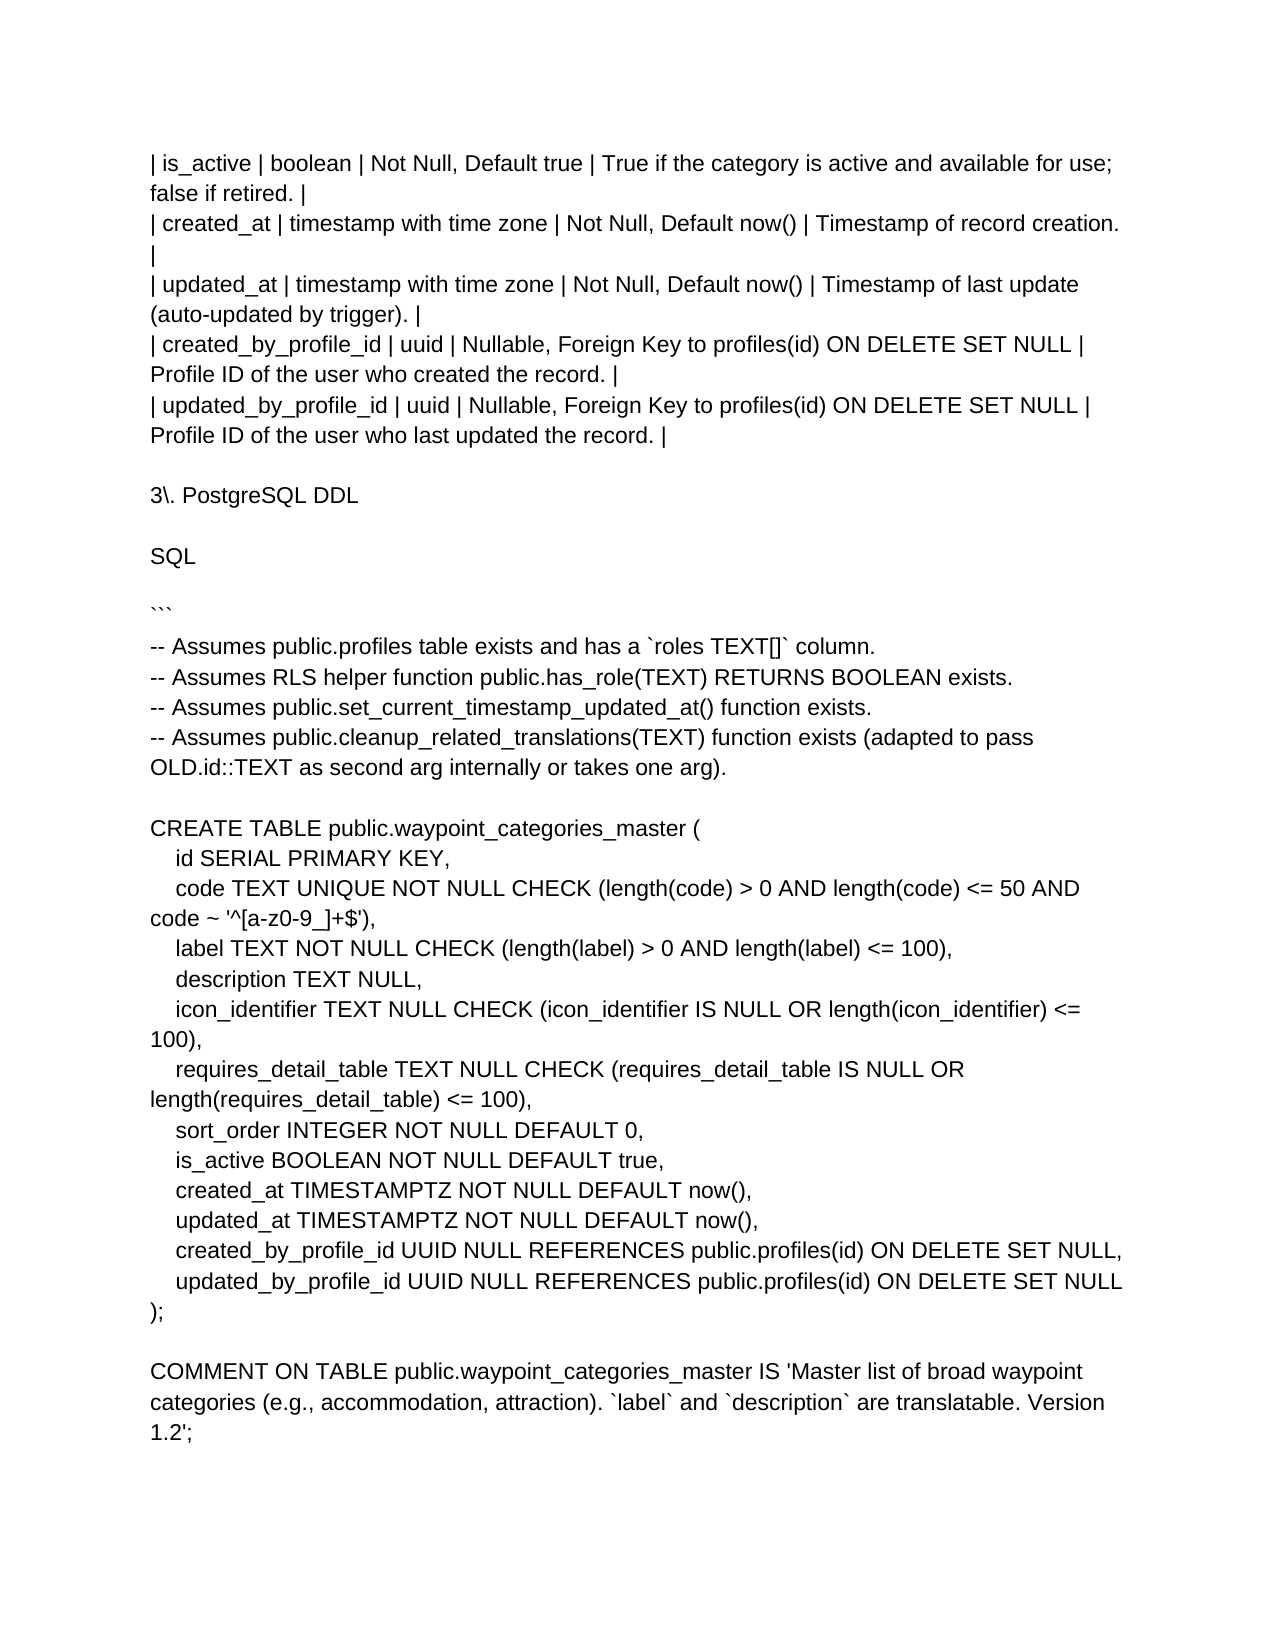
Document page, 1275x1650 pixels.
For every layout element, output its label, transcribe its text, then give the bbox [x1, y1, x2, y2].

text id SERIAL PRIMARY KEY, [150, 845, 1125, 871]
text created_by_profile_id UUID NULL REFERENCES public.profiles(id) ON DELETE SET NULL, [150, 1237, 1125, 1264]
text sort_order INTEGER NOT NULL DEFAULT 0, [150, 1117, 1125, 1143]
text COMMENT ON TABLE public.waypoint_categories_master IS 'Master list of broad waypoint categories (e.g., accommodation, attraction). `label` and `description` are translatable. Version 1.2'; [150, 1358, 1125, 1445]
text -- Assumes RLS helper function public.has_role(TEXT) RETURNS BOOLEAN exists. [150, 663, 1125, 690]
text requires_detail_table TEXT NULL CHECK (requires_detail_table IS NULL OR length(requires_detail_table) <= 100), [150, 1056, 1125, 1113]
text created_at TIMESTAMPTZ NOT NULL DEFAULT now(), [150, 1177, 1125, 1203]
text icon_identifier TEXT NULL CHECK (icon_identifier IS NULL OR length(icon_identifier) <= 100), [150, 996, 1125, 1052]
text -- Assumes public.profiles table exists and has a `roles TEXT[]` column. [150, 633, 1125, 660]
text | updated_at | timestamp with time zone | Not Null, Default now() | Timestamp of last update (auto-updated by trigger). | [150, 271, 1125, 327]
text SQL [150, 543, 1125, 569]
text updated_by_profile_id UUID NULL REFERENCES public.profiles(id) ON DELETE SET NULL [150, 1268, 1125, 1294]
text 3\. PostgreSQL DDL [150, 482, 1125, 509]
text | created_by_profile_id | uuid | Nullable, Foreign Key to profiles(id) ON DELETE SET NULL | Profile ID of the user who created the record. | [150, 331, 1125, 388]
text -- Assumes public.set_current_timestamp_updated_at() function exists. [150, 694, 1125, 720]
text CREATE TABLE public.waypoint_categories_master ( [150, 814, 1125, 841]
text description TEXT NULL, [150, 966, 1125, 992]
text | created_at | timestamp with time zone | Not Null, Default now() | Timestamp of record creation. | [150, 210, 1125, 267]
text ``` [150, 603, 1125, 629]
text is_active BOOLEAN NOT NULL DEFAULT true, [150, 1147, 1125, 1173]
text label TEXT NOT NULL CHECK (length(label) > 0 AND length(label) <= 100), [150, 935, 1125, 962]
text updated_at TIMESTAMPTZ NOT NULL DEFAULT now(), [150, 1207, 1125, 1234]
text | is_active | boolean | Not Null, Default true | True if the category is active and available for use; false if retired. | [150, 150, 1125, 207]
text -- Assumes public.cleanup_related_translations(TEXT) function exists (adapted to pass OLD.id::TEXT as second arg internally or takes one arg). [150, 724, 1125, 781]
text | updated_by_profile_id | uuid | Nullable, Foreign Key to profiles(id) ON DELETE SET NULL | Profile ID of the user who last updated the record. | [150, 392, 1125, 448]
text code TEXT UNIQUE NOT NULL CHECK (length(code) > 0 AND length(code) <= 50 AND code ~ '^[a-z0-9_]+$'), [150, 875, 1125, 932]
text ); [150, 1298, 1125, 1324]
